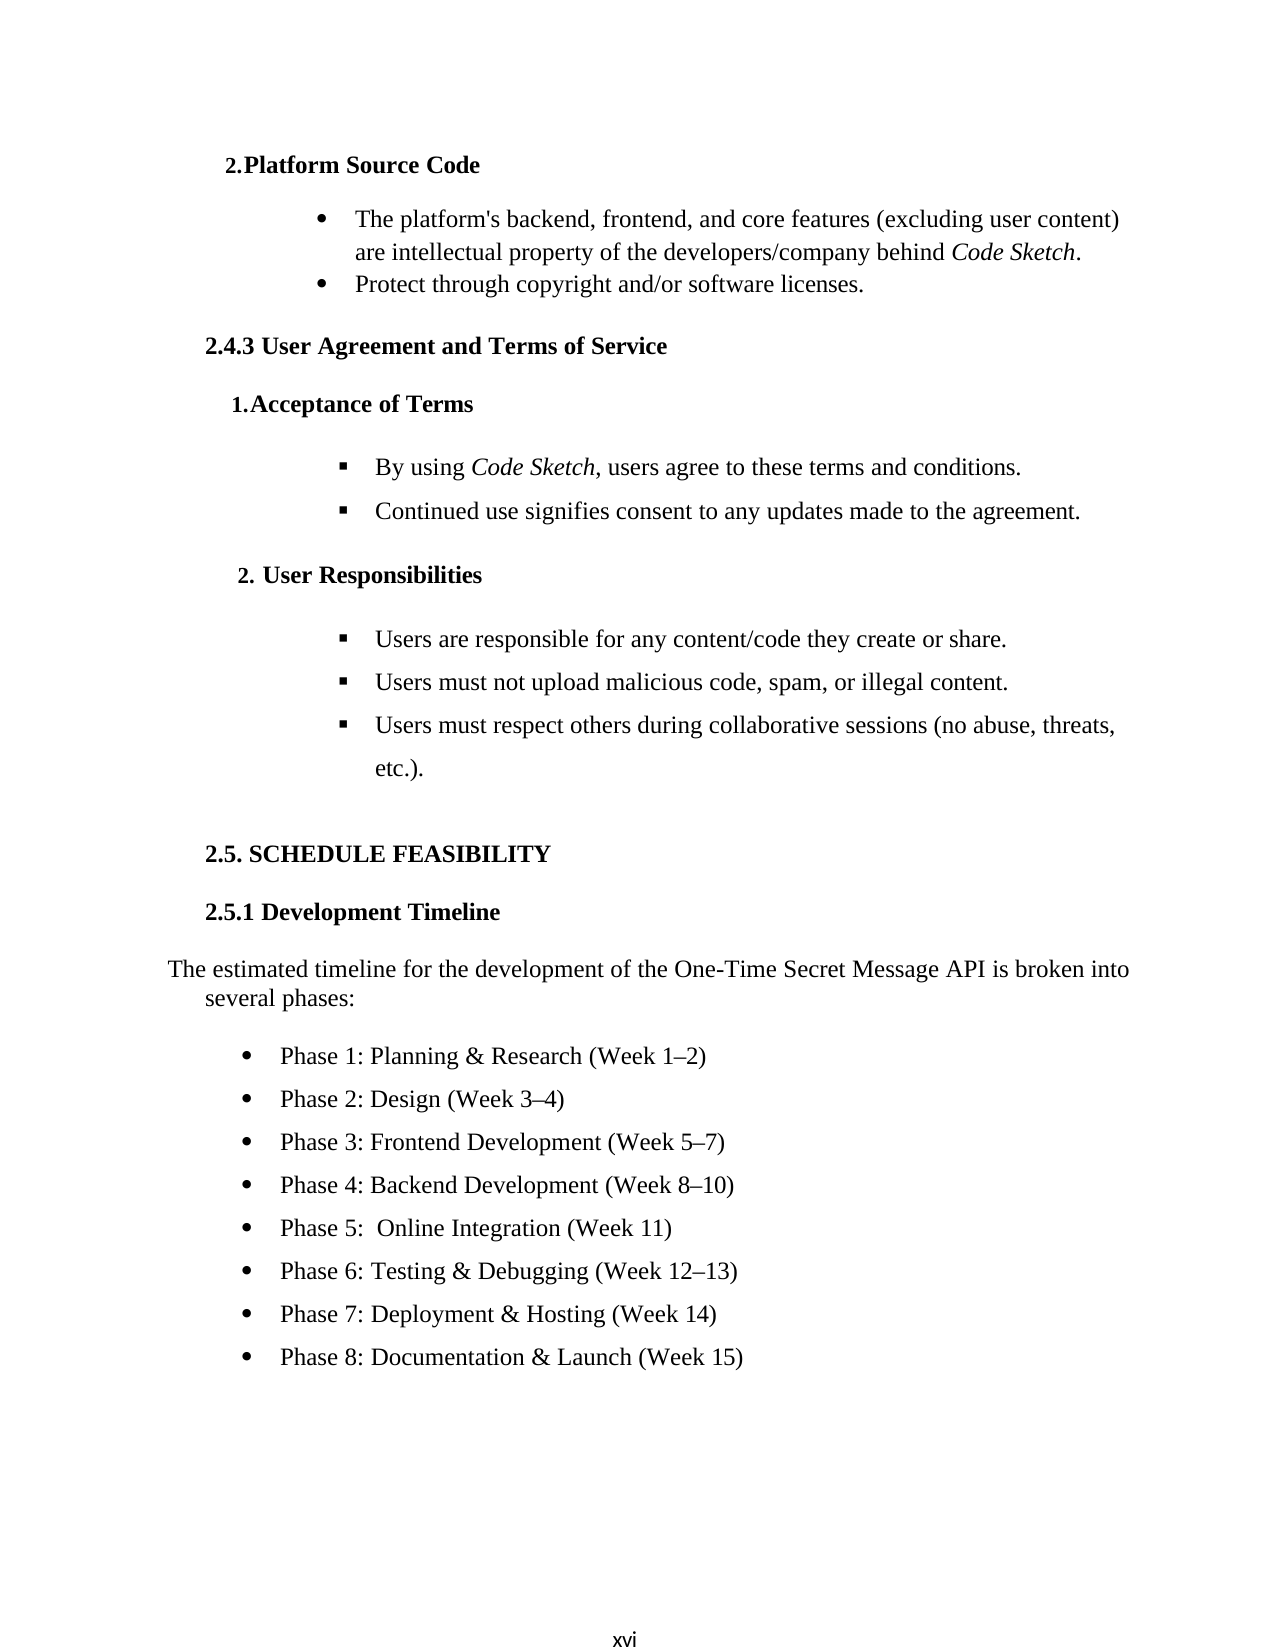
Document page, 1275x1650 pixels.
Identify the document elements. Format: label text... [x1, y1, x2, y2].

list Protect through copyright and/or software licenses. [317, 269, 1200, 298]
subtitle User Responsibilities [237, 560, 1200, 588]
list Phase 4: Backend Development (Week 8–10) [242, 1170, 1200, 1199]
list Continued use signifies consent to any updates made to the agreement. [337, 496, 1200, 524]
list Users must not upload malicious code, spam, or illegal content. [337, 667, 1200, 696]
list By using Code Sketch, users agree to these terms and conditions. [337, 452, 1200, 481]
list The platform's backend, frontend, and core features (excluding user content) are intellectual property of the developers/company behind Code Sketch. [317, 204, 1125, 265]
list Phase 1: Planning & Research (Week 1–2) [242, 1041, 1200, 1069]
list Users are responsible for any content/code they create or share. [337, 624, 1200, 653]
subtitle SCHEDULE FEASIBILITY [205, 839, 1200, 868]
list Phase 6: Testing & Debugging (Week 12–13) [242, 1256, 1200, 1285]
list Acceptance of Terms [231, 389, 1200, 417]
subtitle Development Timeline [205, 897, 1200, 926]
list Users must respect others during collaborative sessions (no abuse, threats, etc.). [337, 710, 1125, 782]
subtitle User Agreement and Terms of Service [205, 331, 1200, 360]
subtitle Platform Source Code [225, 150, 1200, 179]
list Phase 2: Design (Week 3–4) [242, 1084, 1200, 1113]
list Phase 8: Documentation & Launch (Week 15) [242, 1342, 1200, 1371]
text The estimated timeline for the development of the One-Time Secret Message API is broken into several phases: [167, 954, 1138, 1012]
list Phase 7: Deployment & Hosting (Week 14) [242, 1299, 1200, 1328]
list Phase 3: Frontend Development (Week 5–7) [242, 1127, 1200, 1156]
list Phase 5: Online Integration (Week 11) [242, 1213, 1200, 1242]
